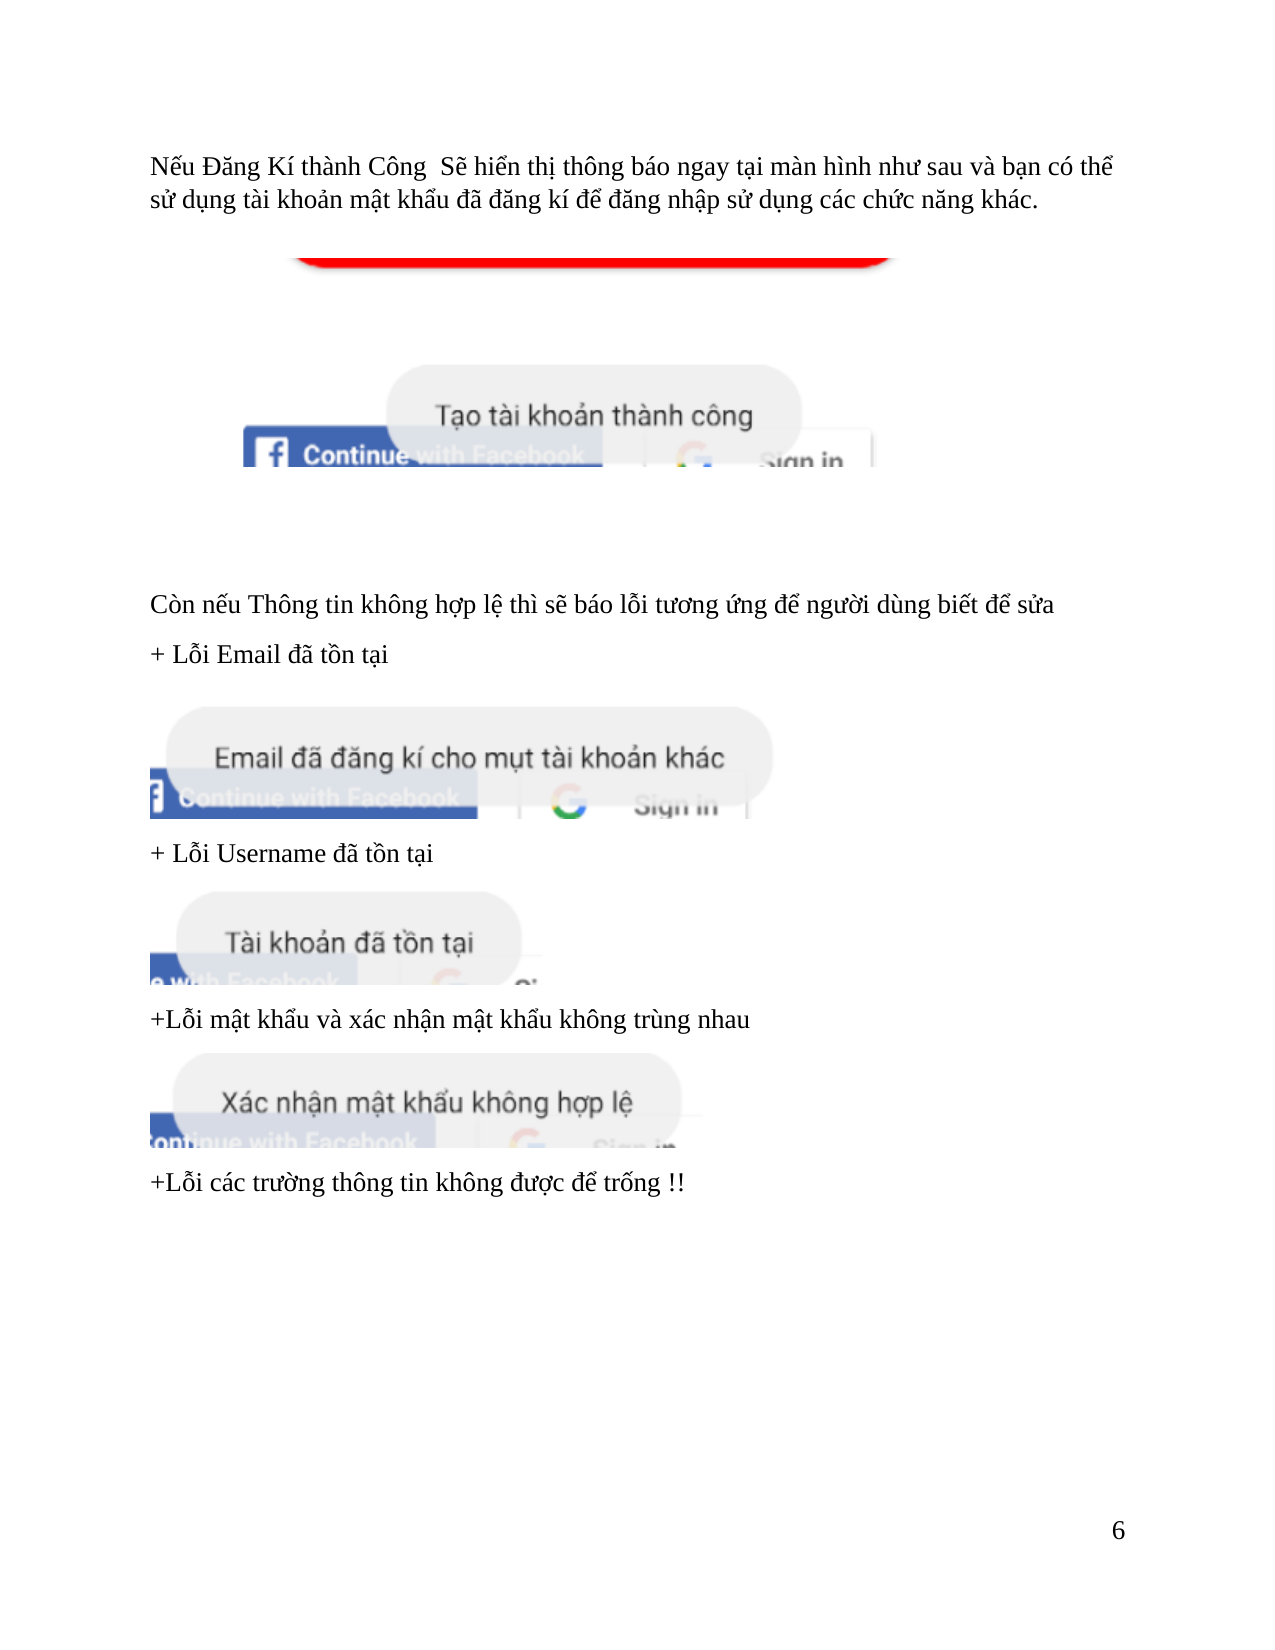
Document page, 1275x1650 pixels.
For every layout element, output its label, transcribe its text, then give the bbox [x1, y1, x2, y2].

text Nếu Đăng Kí thành Công Sẽ hiển thị thông báo ngay tại màn hình như sau và bạn có thể sử dụng tài khoản mật khẩu đã đăng kí để đăng nhập sử dụng các chức năng khác. [150, 150, 1125, 215]
picture [150, 887, 543, 985]
text +Lỗi mật khẩu và xác nhận mật khẩu không trùng nhau [150, 1003, 1125, 1034]
picture [150, 688, 794, 819]
text +Lỗi các trường thông tin không được để trống !! [150, 1166, 1125, 1198]
text Còn nếu Thông tin không hợp lệ thì sẽ báo lỗi tương ứng để người dùng biết để sửa [150, 588, 1125, 619]
picture [206, 258, 935, 467]
text + Lỗi Username đã tồn tại [150, 837, 1125, 868]
text + Lỗi Email đã tồn tại [150, 638, 1125, 669]
picture [150, 1053, 704, 1148]
